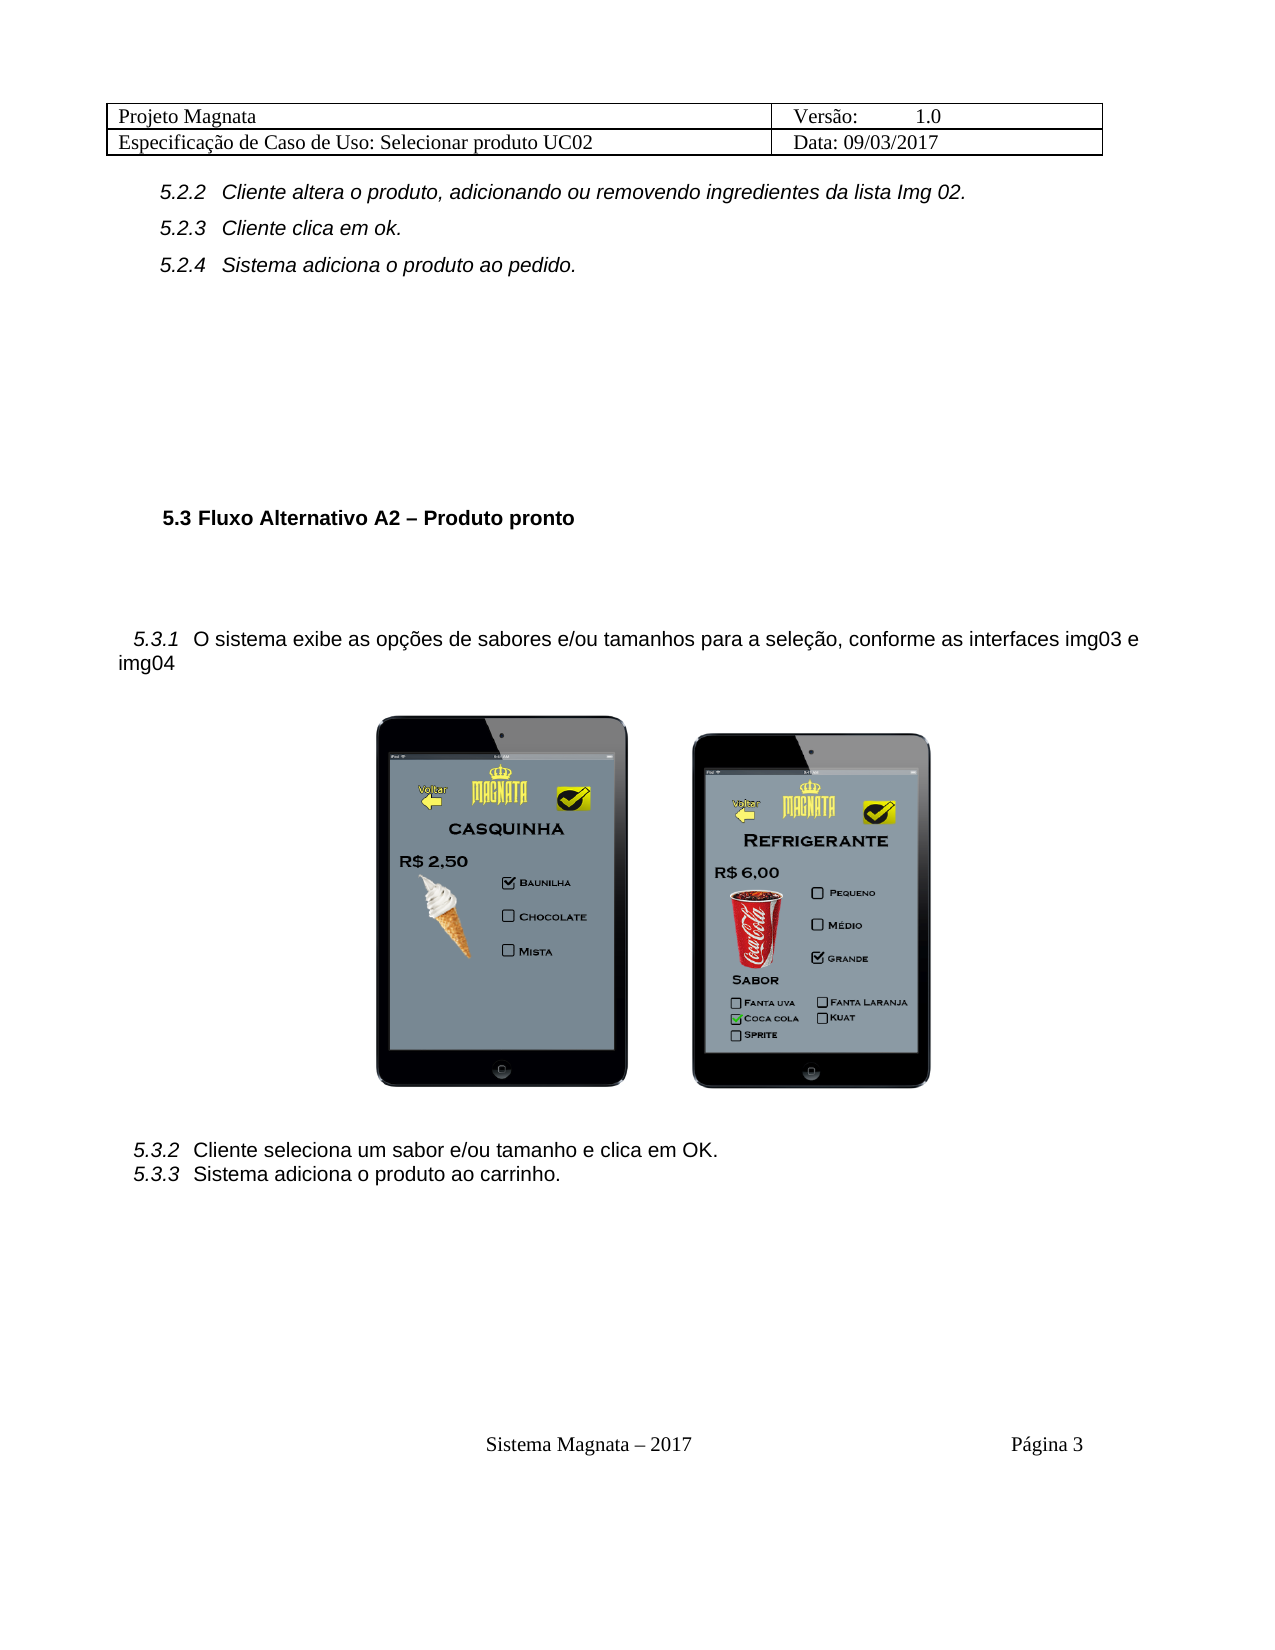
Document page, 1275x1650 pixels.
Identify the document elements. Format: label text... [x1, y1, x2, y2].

list Cliente seleciona um sabor e/ou tamanho e clica em OK. [118, 1138, 1157, 1162]
list Sistema adiciona o produto ao carrinho. [118, 1162, 1157, 1186]
subtitle Cliente altera o produto, adicionando ou removendo ingredientes da lista Img 02. [159, 179, 1157, 203]
subtitle Cliente clica em ok. [159, 216, 1157, 240]
subtitle Fluxo Alternativo A2 – Produto pronto [162, 506, 1157, 529]
picture [342, 698, 962, 1114]
subtitle Sistema adiciona o produto ao pedido. [159, 252, 1157, 276]
list O sistema exibe as opções de sabores e/ou tamanhos para a seleção, conforme as interfaces img03 e img04 [118, 626, 1157, 674]
